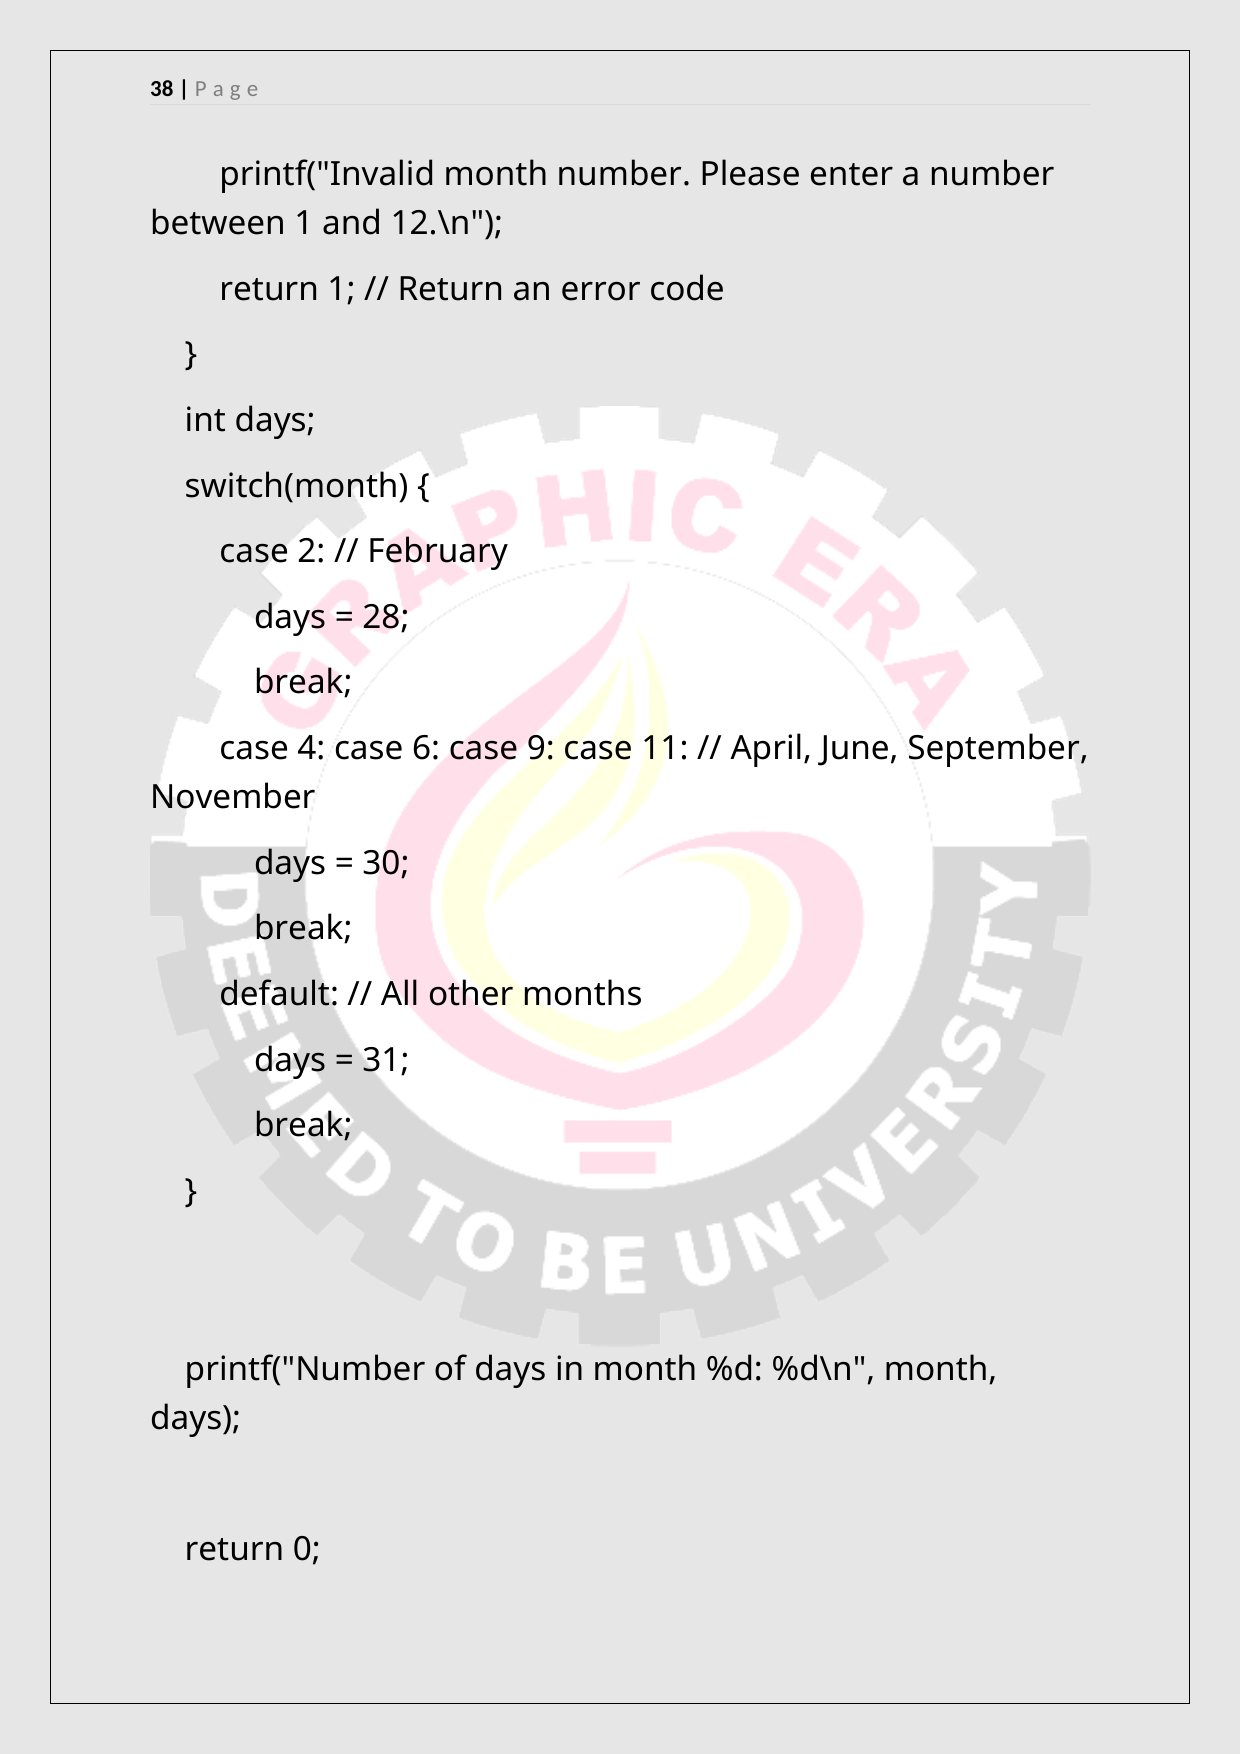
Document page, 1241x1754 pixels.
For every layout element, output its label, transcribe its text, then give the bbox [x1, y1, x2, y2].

text break; [150, 658, 1090, 704]
text } [150, 1167, 1090, 1212]
text return 1; // Return an error code [150, 264, 1090, 310]
text days = 28; [150, 593, 1090, 638]
text days = 31; [150, 1035, 1090, 1081]
text int days; [150, 396, 1090, 441]
text days = 30; [150, 838, 1090, 884]
text case 2: // February [150, 527, 1090, 572]
text switch(month) { [150, 461, 1090, 507]
text default: // All other months [150, 970, 1090, 1015]
text break; [150, 904, 1090, 949]
text } [150, 330, 1090, 376]
text break; [150, 1101, 1090, 1146]
text return 0; [150, 1525, 1090, 1570]
text printf("Invalid month number. Please enter a number between 1 and 12.\n"); [150, 150, 1090, 244]
text printf("Number of days in month %d: %d\n", month, days); [150, 1345, 1090, 1439]
text case 4: case 6: case 9: case 11: // April, June, September, November [150, 724, 1090, 818]
